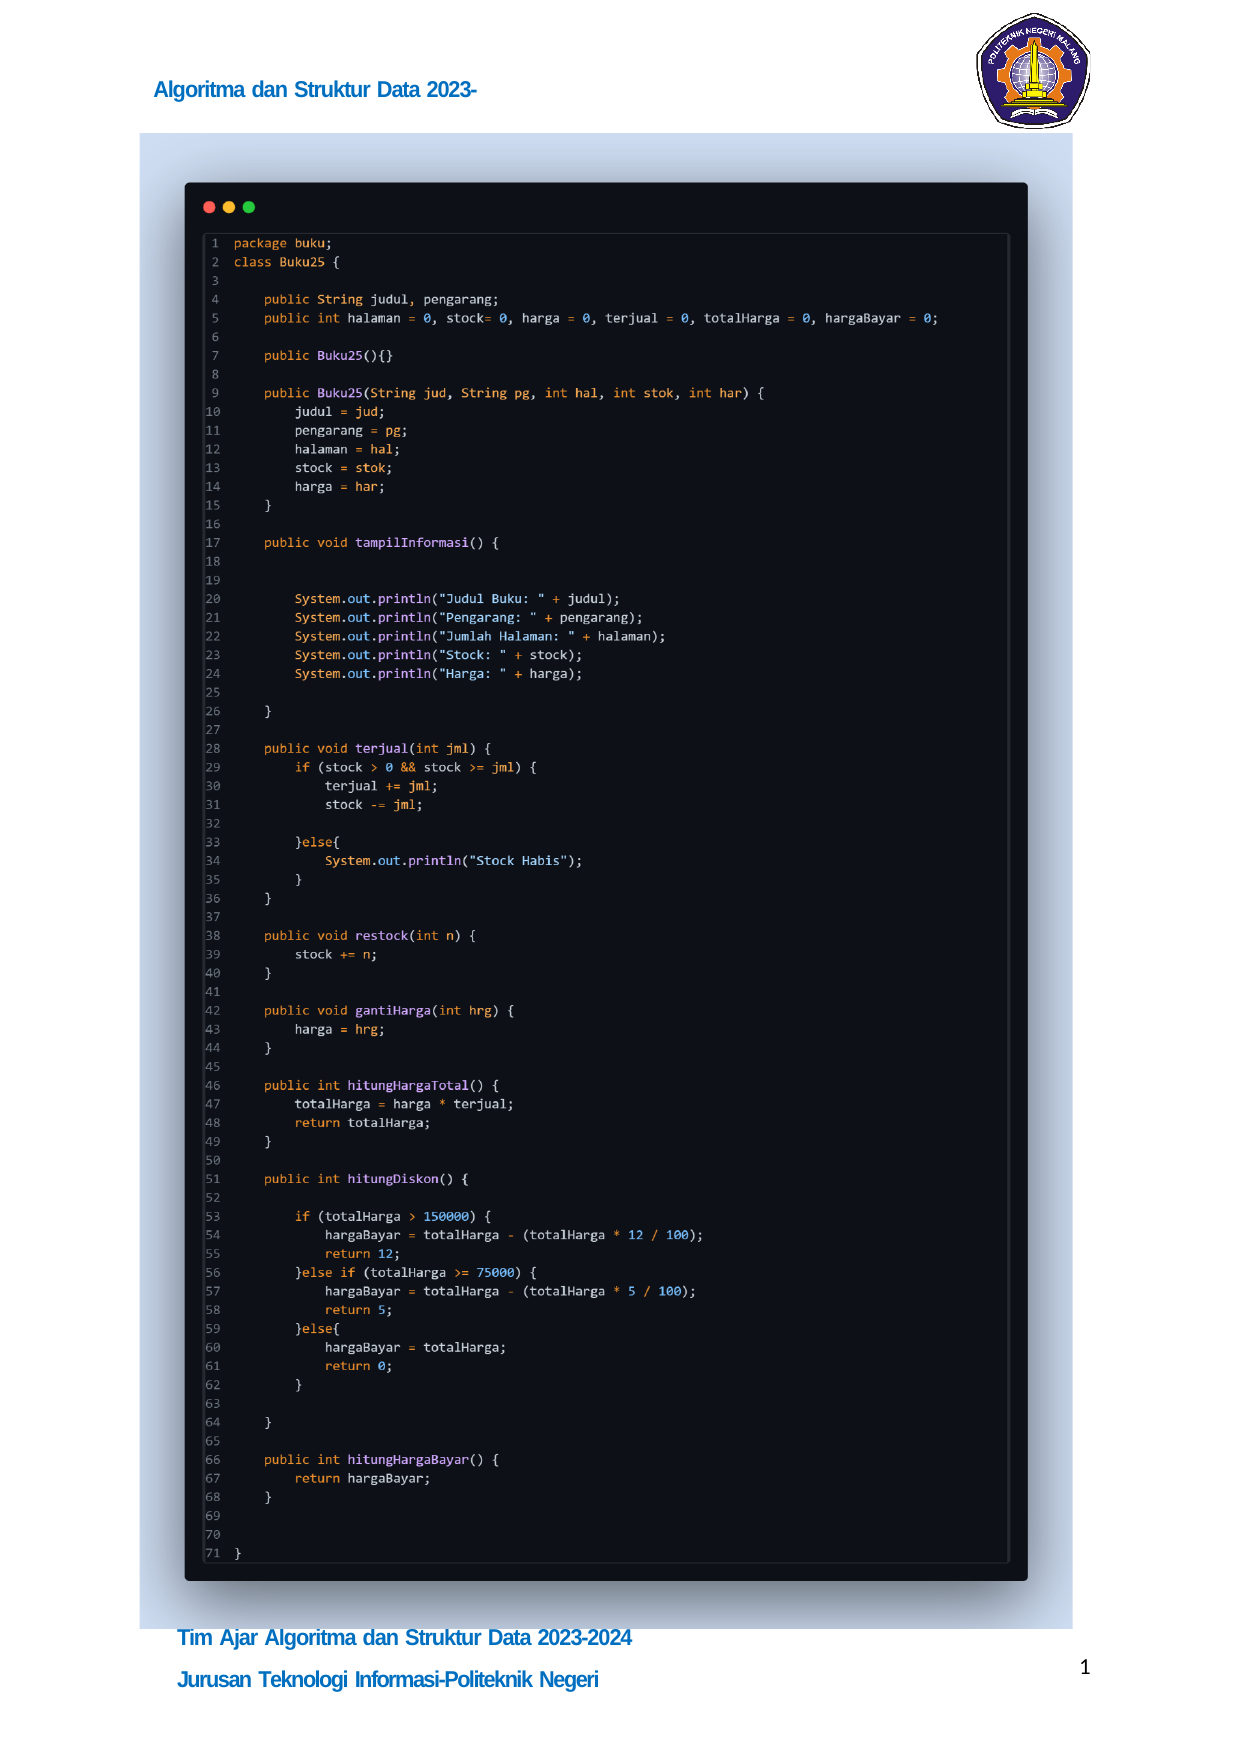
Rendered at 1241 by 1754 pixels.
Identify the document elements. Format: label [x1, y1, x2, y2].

picture [976, 13, 1091, 129]
picture [139, 133, 1073, 1629]
